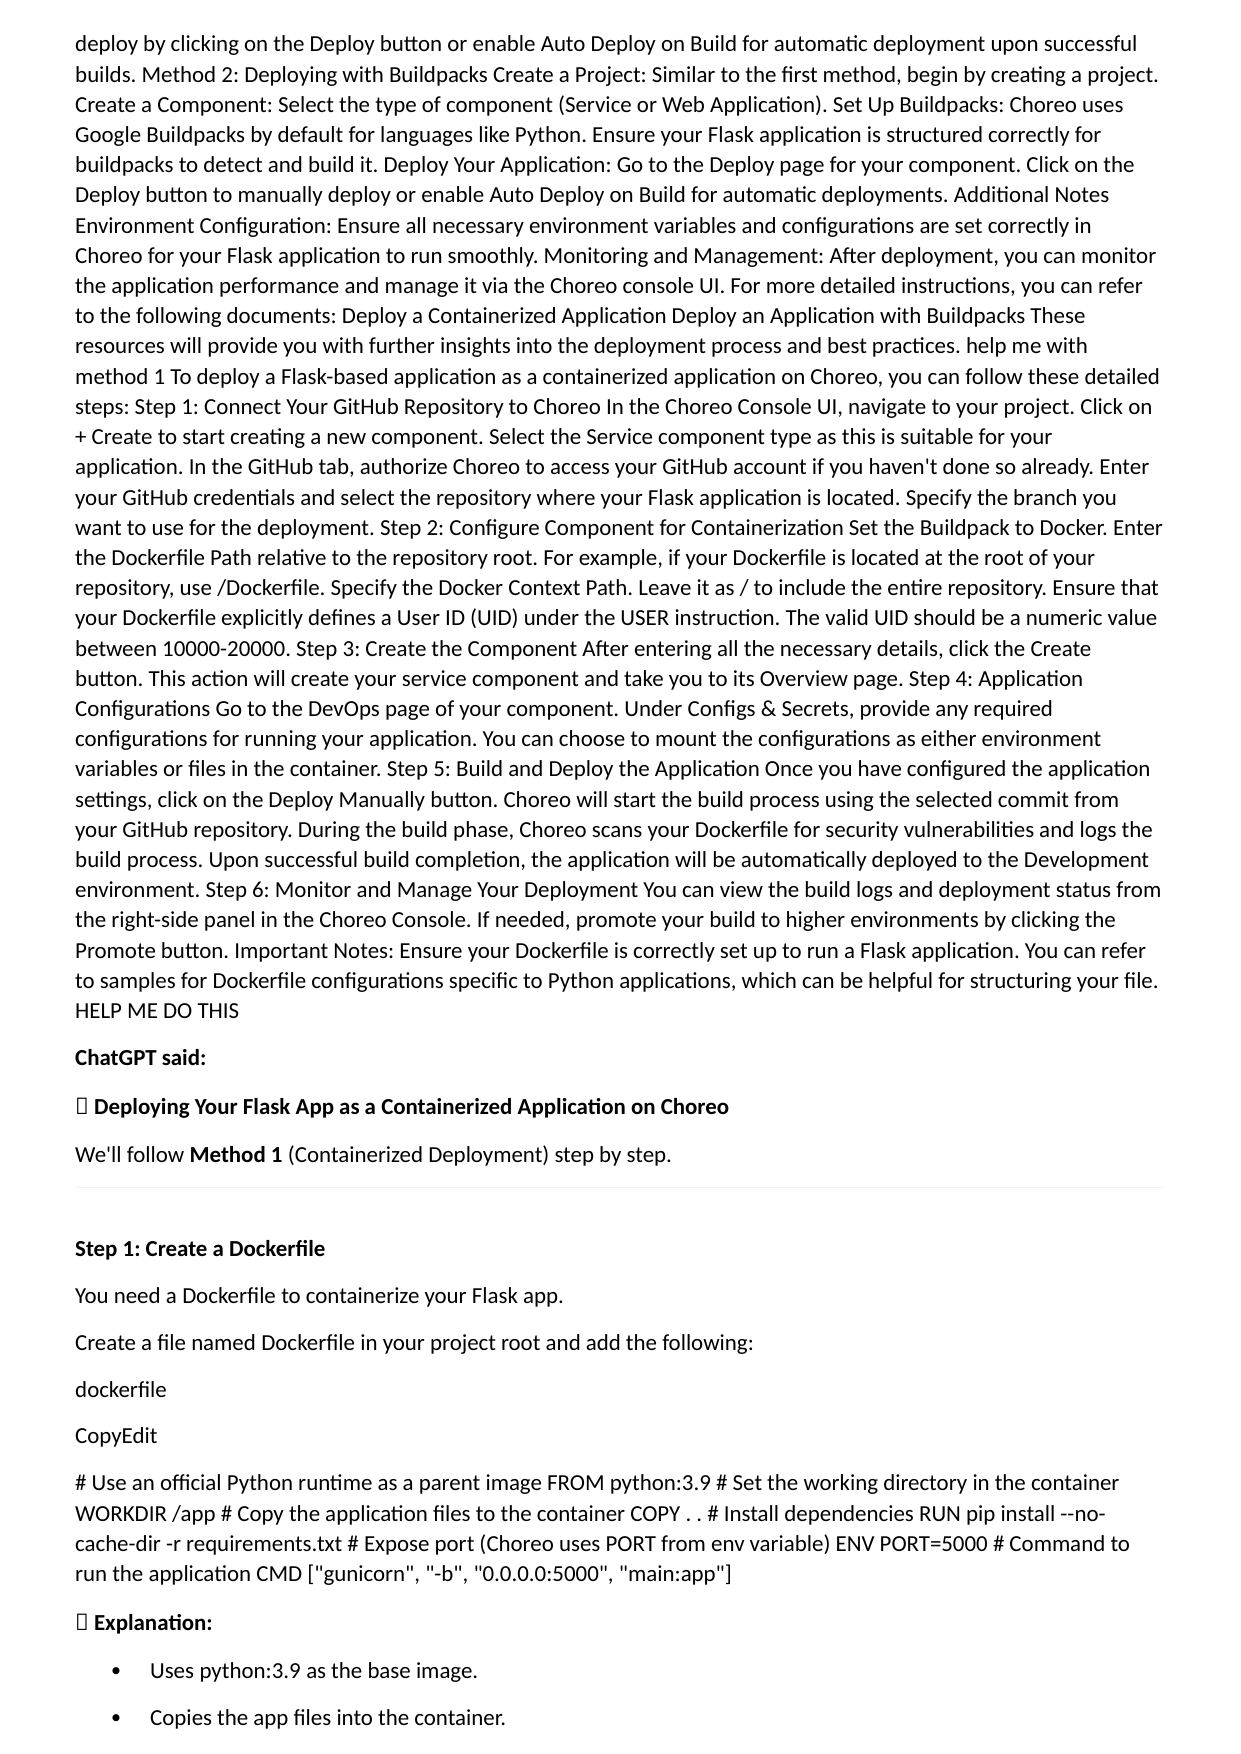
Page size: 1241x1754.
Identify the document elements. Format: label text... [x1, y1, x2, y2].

text You need a Dockerfile to containerize your Flask app. [75, 1281, 1165, 1309]
text Create a file named Dockerfile in your project root and add the following: [75, 1328, 1165, 1356]
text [75, 29, 1165, 1024]
list Uses python:3.9 as the base image. [112, 1656, 1165, 1684]
text ChatGPT said: [75, 1043, 1165, 1071]
text # Use an official Python runtime as a parent image FROM python:3.9 # Set the working directory in the container WORKDIR /app # Copy the application files to the container COPY . . # Install dependencies RUN pip install --no-cache-dir -r requirements.txt # Expose port (Choreo uses PORT from env variable) ENV PORT=5000 # Command to run the application CMD ["gunicorn", "-b", "0.0.0.0:5000", "main:app"] [75, 1468, 1165, 1587]
text dockerfile [75, 1375, 1165, 1403]
text CopyEdit [75, 1422, 1165, 1450]
list Copies the app files into the container. [112, 1703, 1165, 1731]
text ✅ Explanation: [75, 1606, 1165, 1637]
text We'll follow Method 1 (Containerized Deployment) step by step. [75, 1140, 1165, 1168]
text 🚀 Deploying Your Flask App as a Containerized Application on Choreo [75, 1090, 1165, 1121]
text Step 1: Create a Dockerfile [75, 1234, 1165, 1262]
